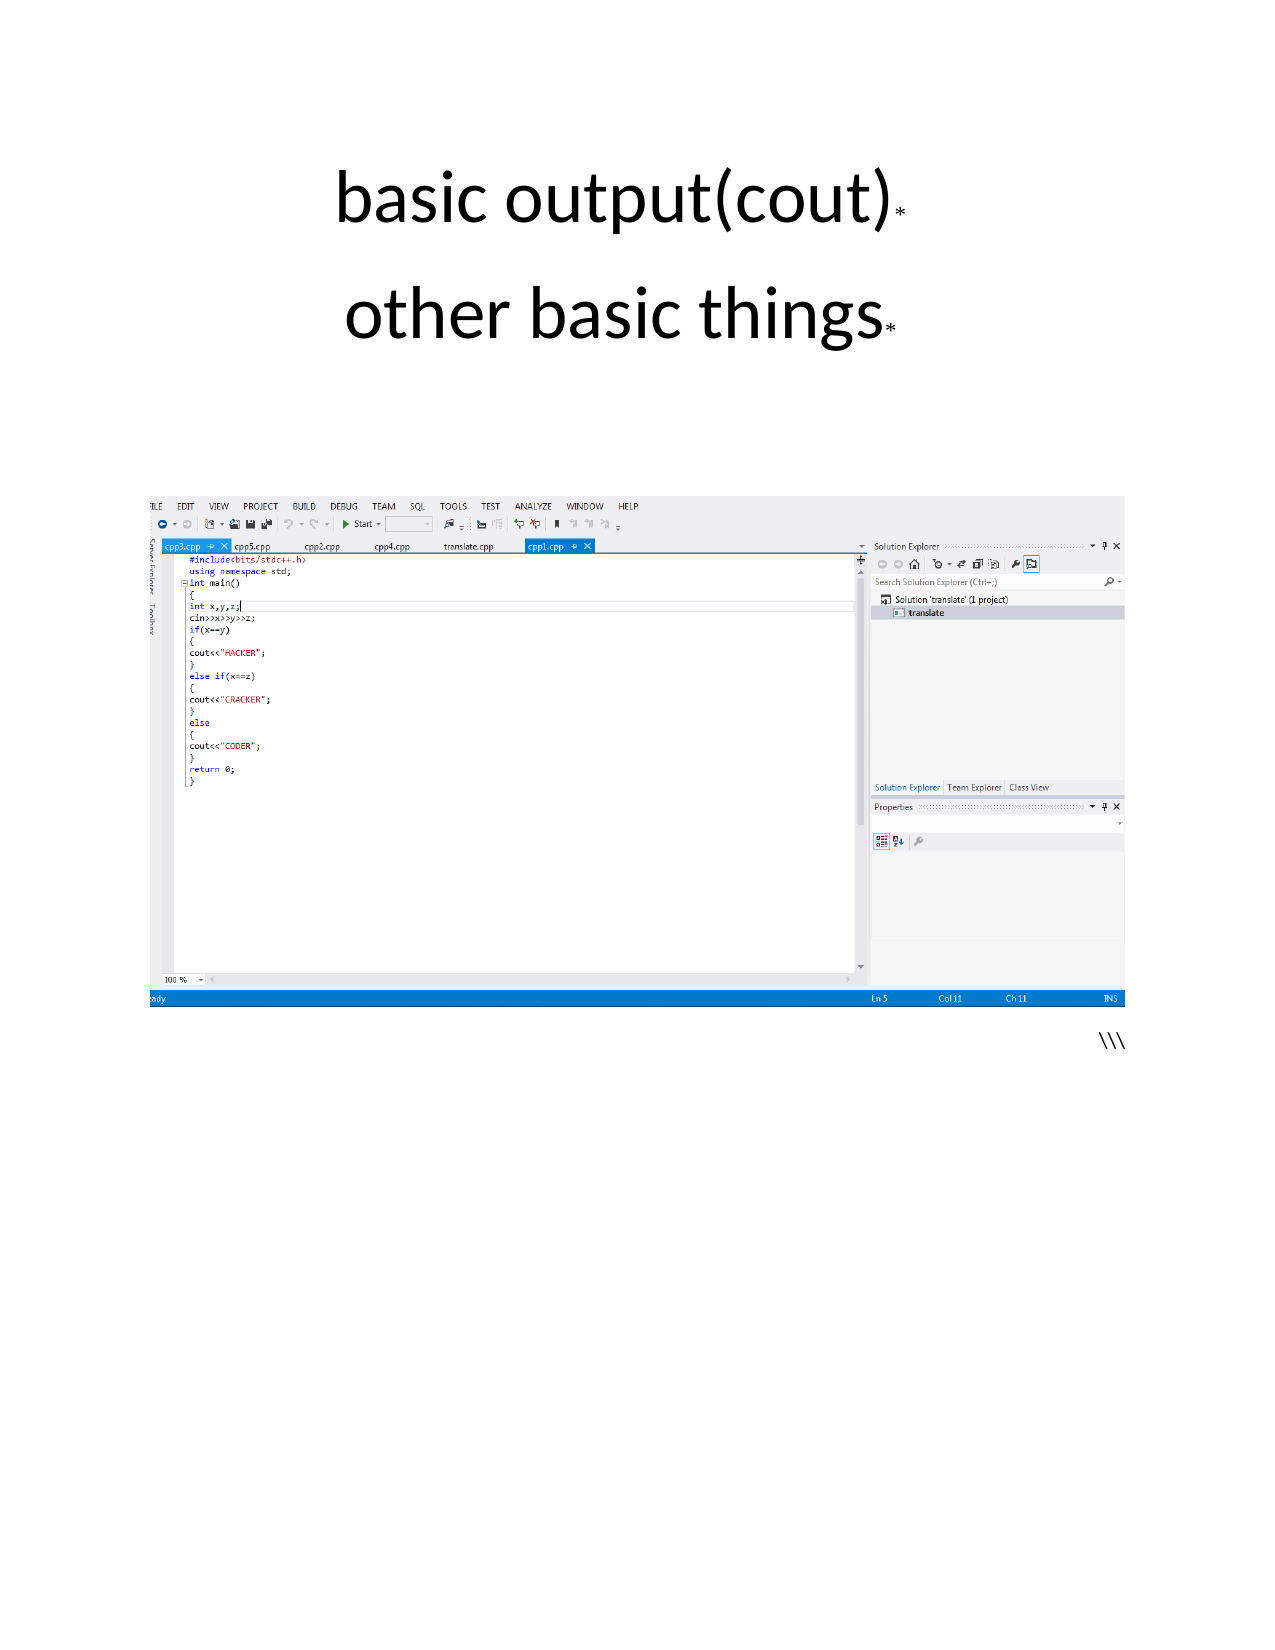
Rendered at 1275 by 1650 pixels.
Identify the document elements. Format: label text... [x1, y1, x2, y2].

text *basic output(cout) [150, 150, 1125, 242]
text \\\ [150, 1026, 1125, 1054]
text *other basic things [150, 266, 1125, 357]
picture [150, 496, 1125, 1007]
